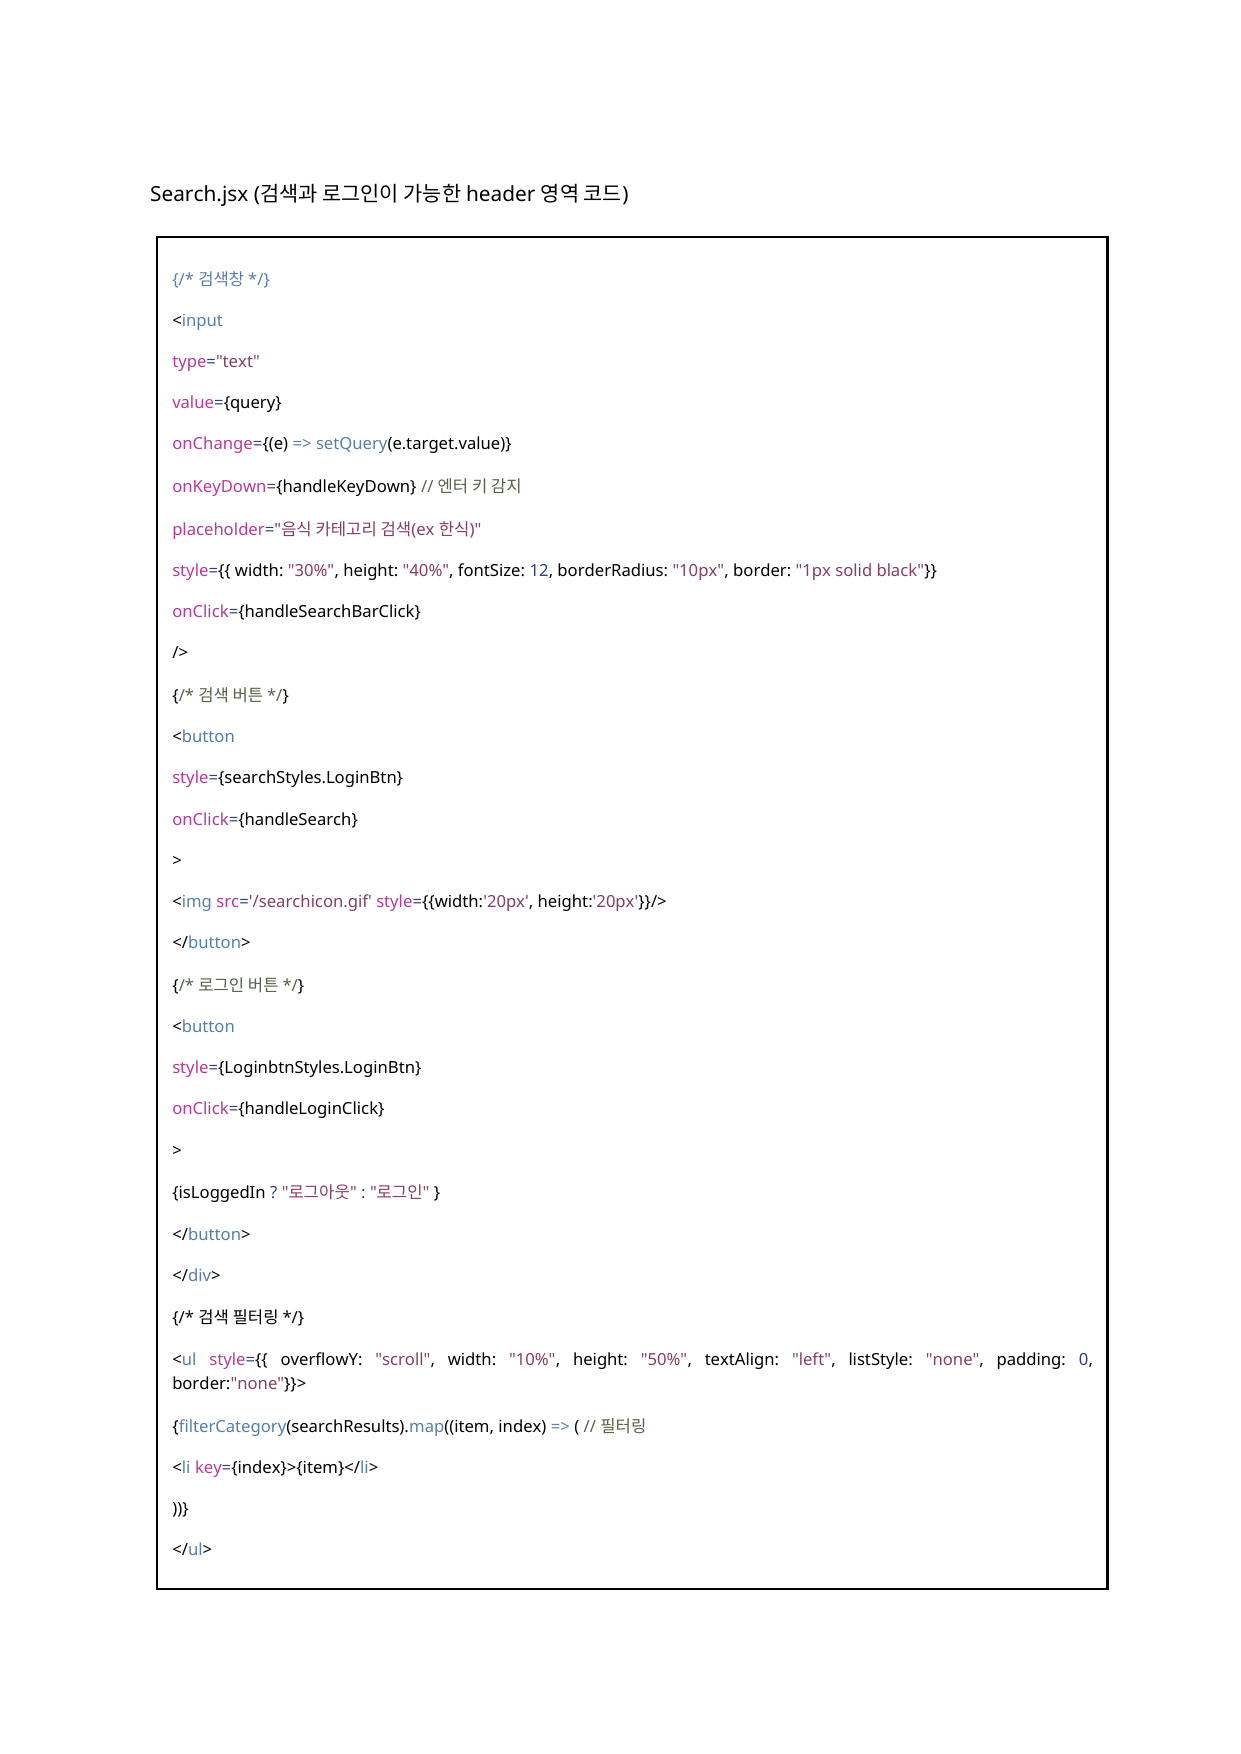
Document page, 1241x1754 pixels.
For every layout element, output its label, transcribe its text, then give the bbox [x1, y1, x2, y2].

text Search.jsx (검색과 로그인이 가능한 header 영역 코드) [150, 177, 1090, 207]
